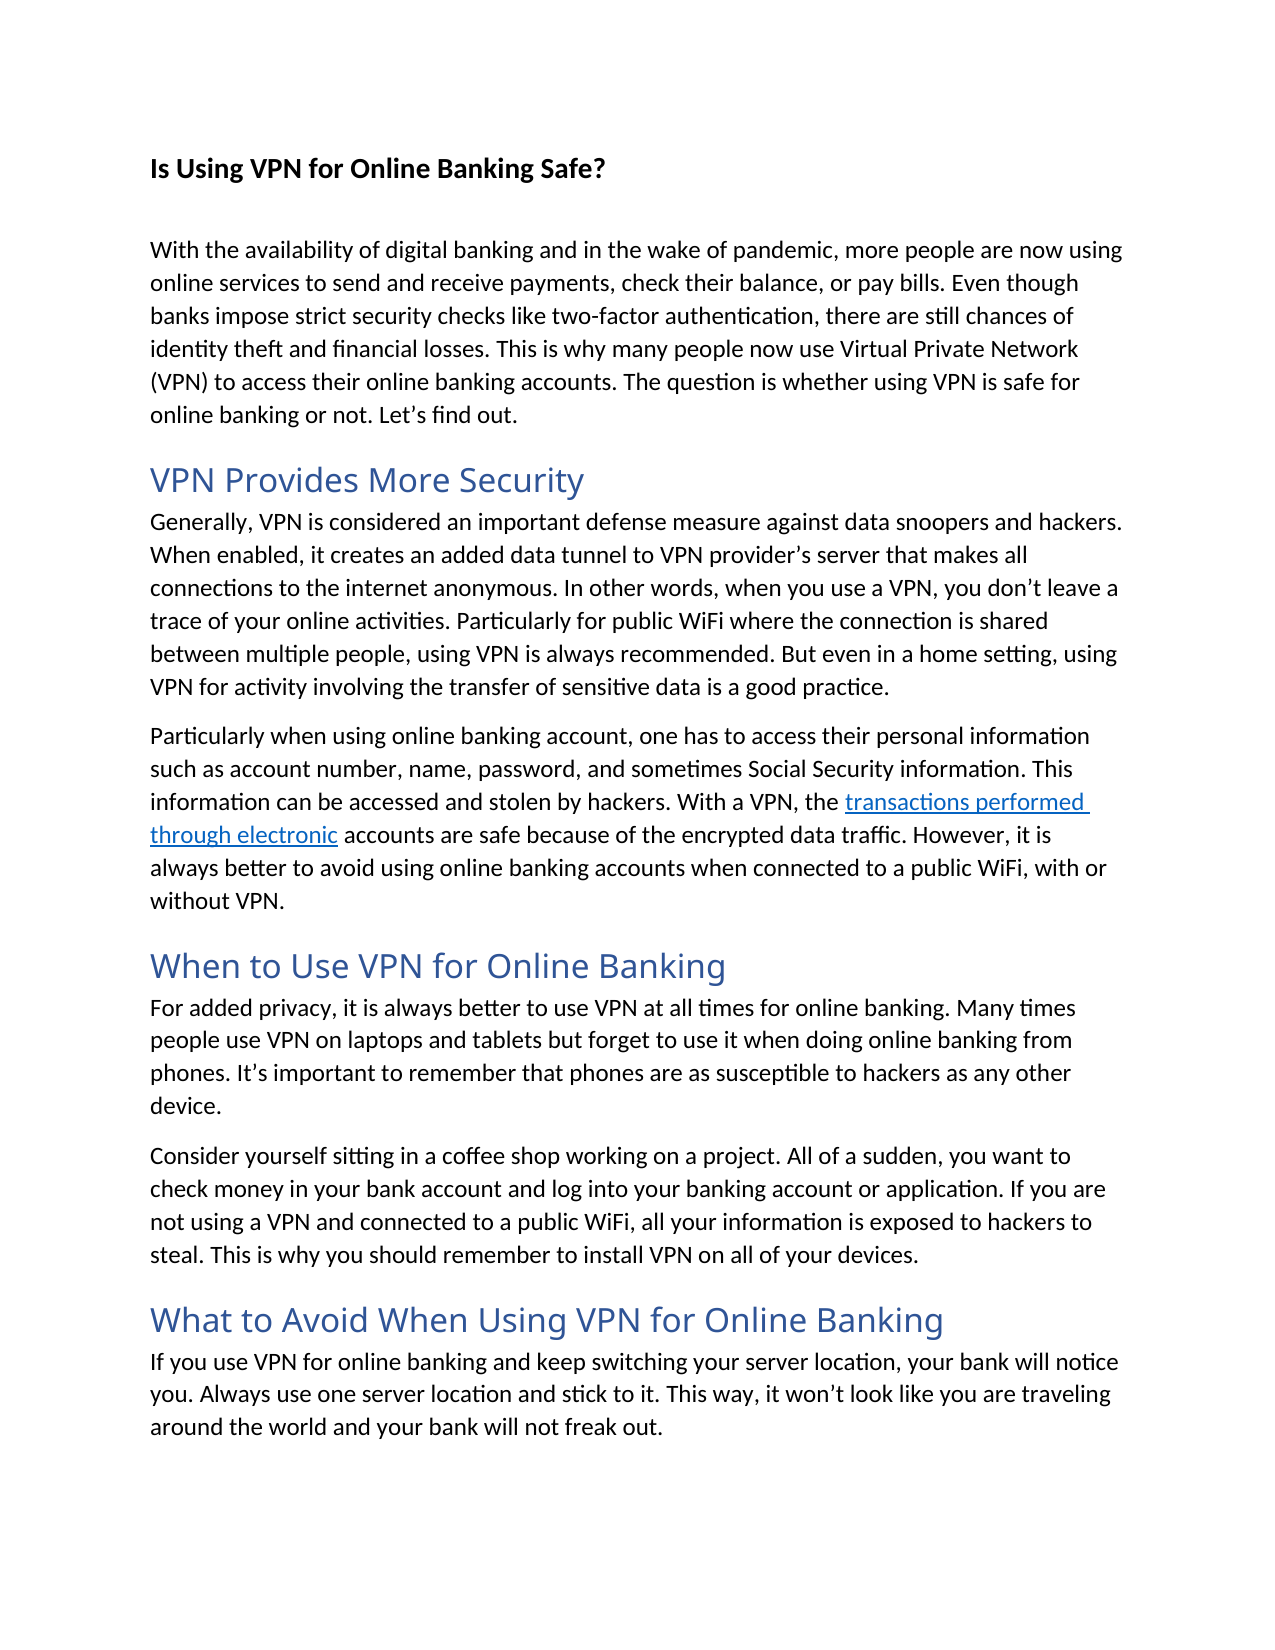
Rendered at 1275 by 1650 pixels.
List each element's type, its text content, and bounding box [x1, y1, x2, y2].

text Is Using VPN for Online Banking Safe? [150, 150, 1125, 216]
text Particularly when using online banking account, one has to access their personal information such as account number, name, password, and sometimes Social Security information. This information can be accessed and stolen by hackers. With a VPN, the transactions performed through electronic accounts are safe because of the encrypted data traffic. However, it is always better to avoid using online banking accounts when connected to a public WiFi, with or without VPN. [150, 720, 1125, 915]
text For added privacy, it is always better to use VPN at all times for online banking. Many times people use VPN on laptops and tablets but forget to use it when doing online banking from phones. It’s important to remember that phones are as susceptible to hackers as any other device. [150, 992, 1125, 1121]
text With the availability of digital banking and in the wake of pandemic, more people are now using online services to send and receive payments, check their balance, or pay bills. Even though banks impose strict security checks like two-factor authentication, there are still chances of identity theft and financial losses. This is why many people now use Virtual Private Network (VPN) to access their online banking accounts. The question is whether using VPN is safe for online banking or not. Let’s find out. [150, 235, 1125, 430]
subtitle When to Use VPN for Online Banking [150, 943, 1125, 988]
subtitle VPN Provides More Security [150, 457, 1125, 503]
text Generally, VPN is considered an important defense measure against data snoopers and hackers. When enabled, it creates an added data tunnel to VPN provider’s server that makes all connections to the internet anonymous. In other words, when you use a VPN, you don’t leave a trace of your online activities. Particularly for public WiFi where the connection is shared between multiple people, using VPN is always recommended. But even in a home setting, using VPN for activity involving the transfer of sensitive data is a good practice. [150, 506, 1125, 701]
text If you use VPN for online banking and keep switching your server location, your bank will notice you. Always use one server location and stick to it. This way, it won’t look like you are traveling around the world and your bank will not freak out. [150, 1346, 1125, 1442]
text Consider yourself sitting in a coffee shop working on a project. All of a sudden, you want to check money in your bank account and log into your banking account or application. If you are not using a VPN and connected to a public WiFi, all your information is exposed to hackers to steal. This is why you should remember to install VPN on all of your devices. [150, 1140, 1125, 1269]
subtitle What to Avoid When Using VPN for Online Banking [150, 1297, 1125, 1342]
